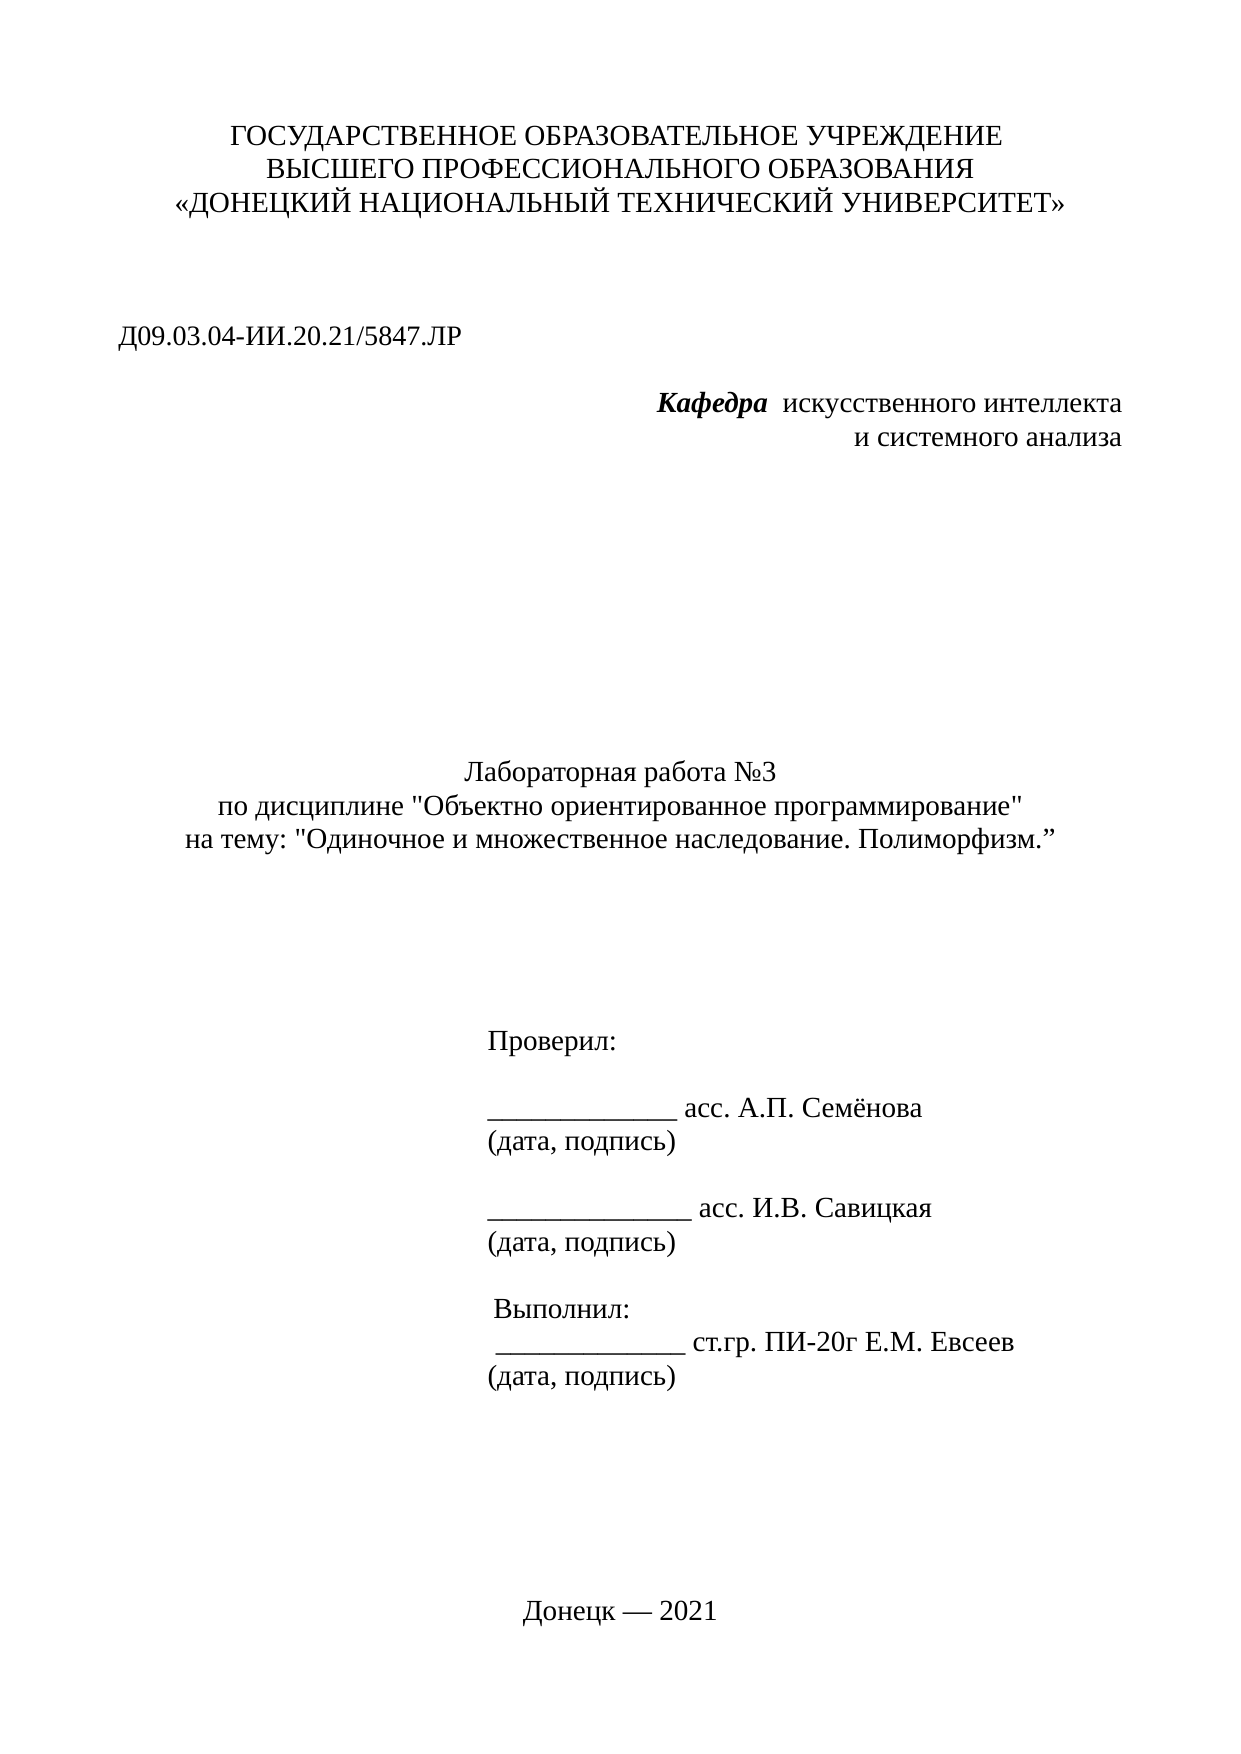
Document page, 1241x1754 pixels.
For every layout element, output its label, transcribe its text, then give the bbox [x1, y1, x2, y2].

text Д09.03.04-ИИ.20.21/5847.ЛР [118, 319, 1122, 352]
text Донецк — 2021 [118, 1593, 1122, 1626]
text Государственное ОБРАЗОВАТЕЛЬНОЕ УЧРЕЖДЕНИЕ ВЫСШЕГО ПРОФЕССИОНАЛЬНОГО ОБРАЗОВАНИЯ [118, 118, 1122, 185]
text (дата, подпись) [369, 1123, 1122, 1157]
text Проверил: [369, 1023, 1122, 1056]
text _____________ ст.гр. ПИ-20г Е.М. Евсеев [118, 1324, 1122, 1358]
text Кафедра искусственного интеллекта и системного анализа [413, 385, 1122, 452]
text Выполнил: [118, 1291, 1122, 1324]
text _____________ асс. А.П. Семёнова [369, 1090, 1122, 1123]
text (дата, подпись) [369, 1358, 1122, 1392]
text по дисциплине "Объектно ориентированное программирование" [118, 788, 1122, 821]
text «Донецкий национальный технический университет» [118, 185, 1122, 219]
text Лабораторная работа №3 [118, 754, 1122, 788]
text (дата, подпись) [369, 1224, 1122, 1257]
text на тему: "Одиночное и множественное наследование. Полиморфизм.” [118, 821, 1122, 855]
text ______________ асс. И.В. Савицкая [369, 1190, 1122, 1224]
